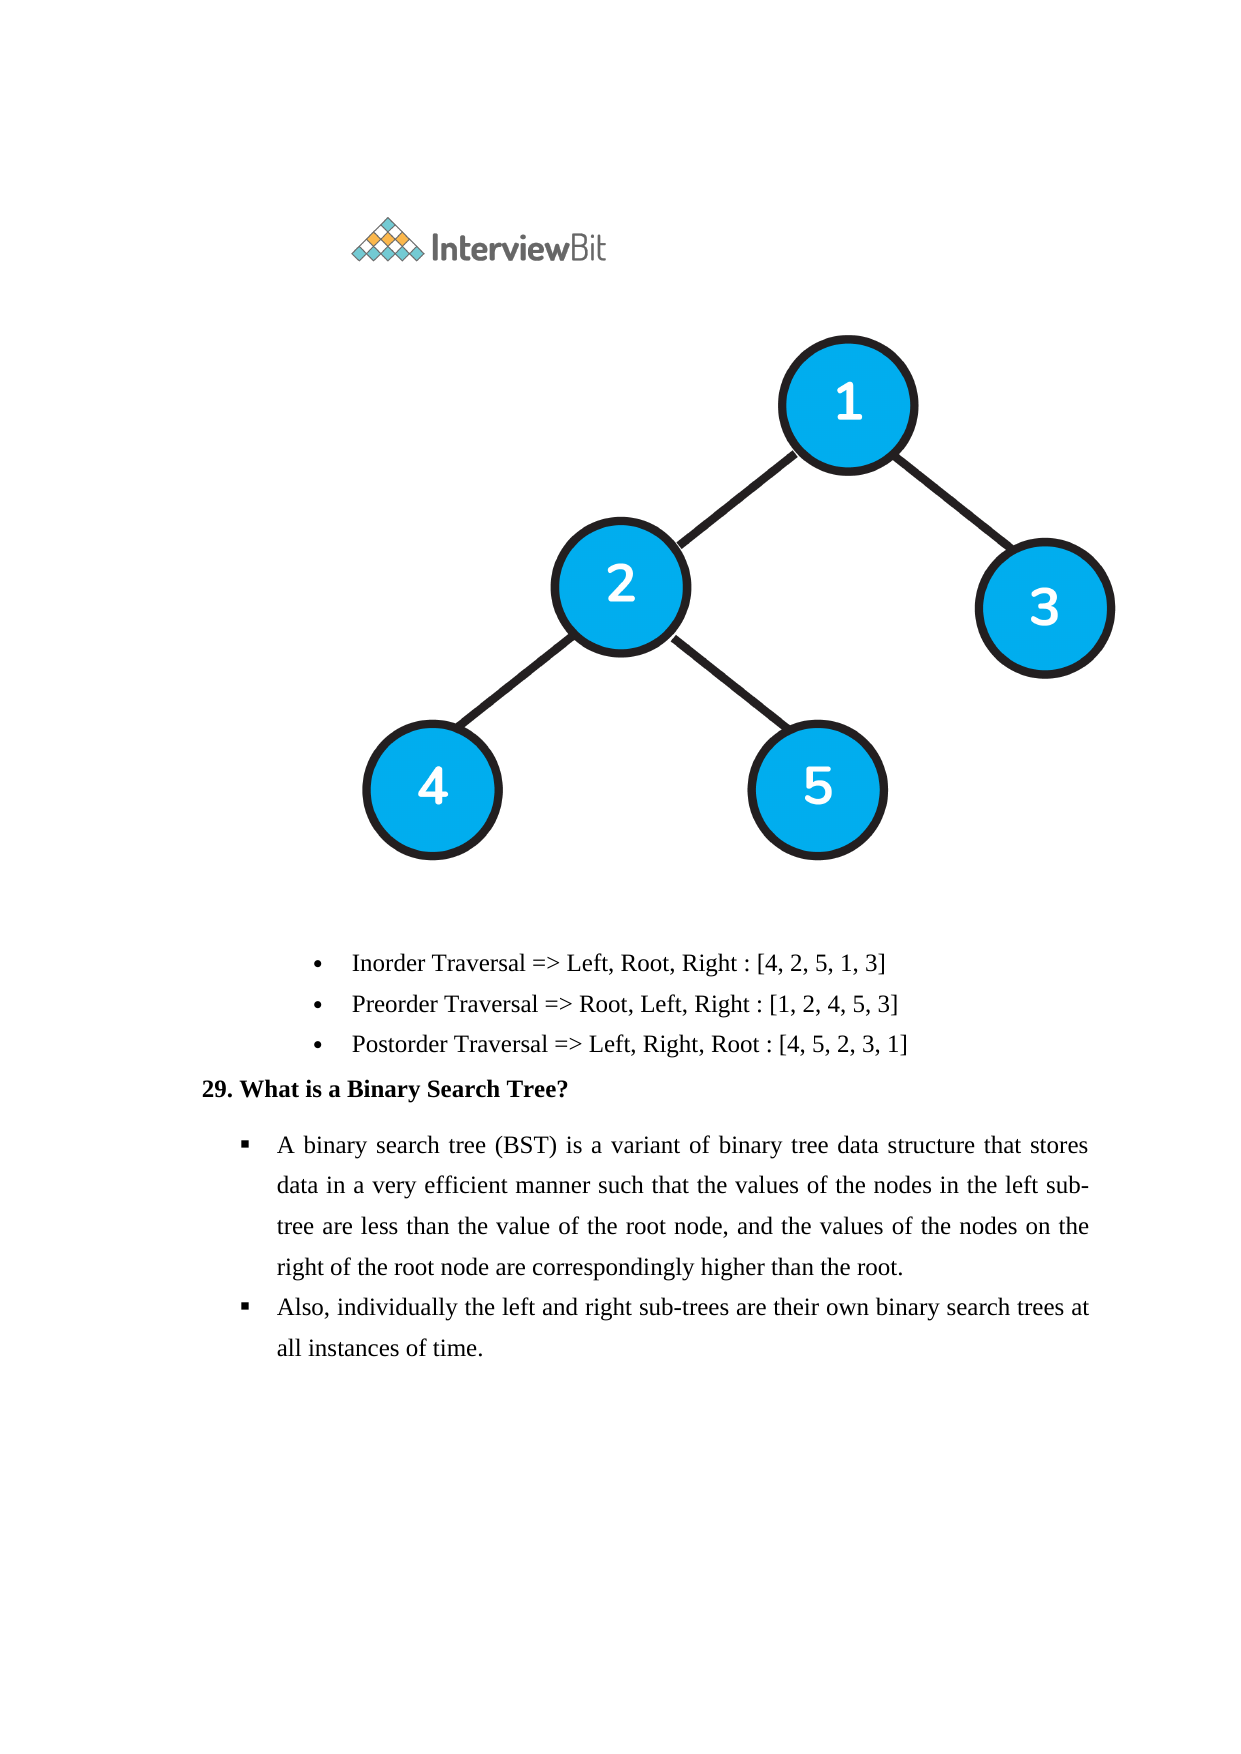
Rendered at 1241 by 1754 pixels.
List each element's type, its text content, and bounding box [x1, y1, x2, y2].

picture [276, 150, 1217, 937]
list Also, individually the left and right sub-trees are their own binary search trees at all instances of time. [239, 1281, 1090, 1362]
text 29. What is a Binary Search Tree? [202, 1074, 1090, 1102]
list Inorder Traversal => Left, Root, Right : [4, 2, 5, 1, 3] [314, 937, 1090, 977]
list A binary search tree (BST) is a variant of binary tree data structure that stores data in a very efficient manner such that the values of the nodes in the left sub-tree are less than the value of the root node, and the values of the nodes on the right of the root node are correspondingly higher than the root. [239, 1118, 1090, 1281]
list Preorder Traversal => Root, Left, Right : [1, 2, 4, 5, 3] [314, 977, 1090, 1017]
list Postorder Traversal => Left, Right, Root : [4, 5, 2, 3, 1] [314, 1017, 1090, 1058]
